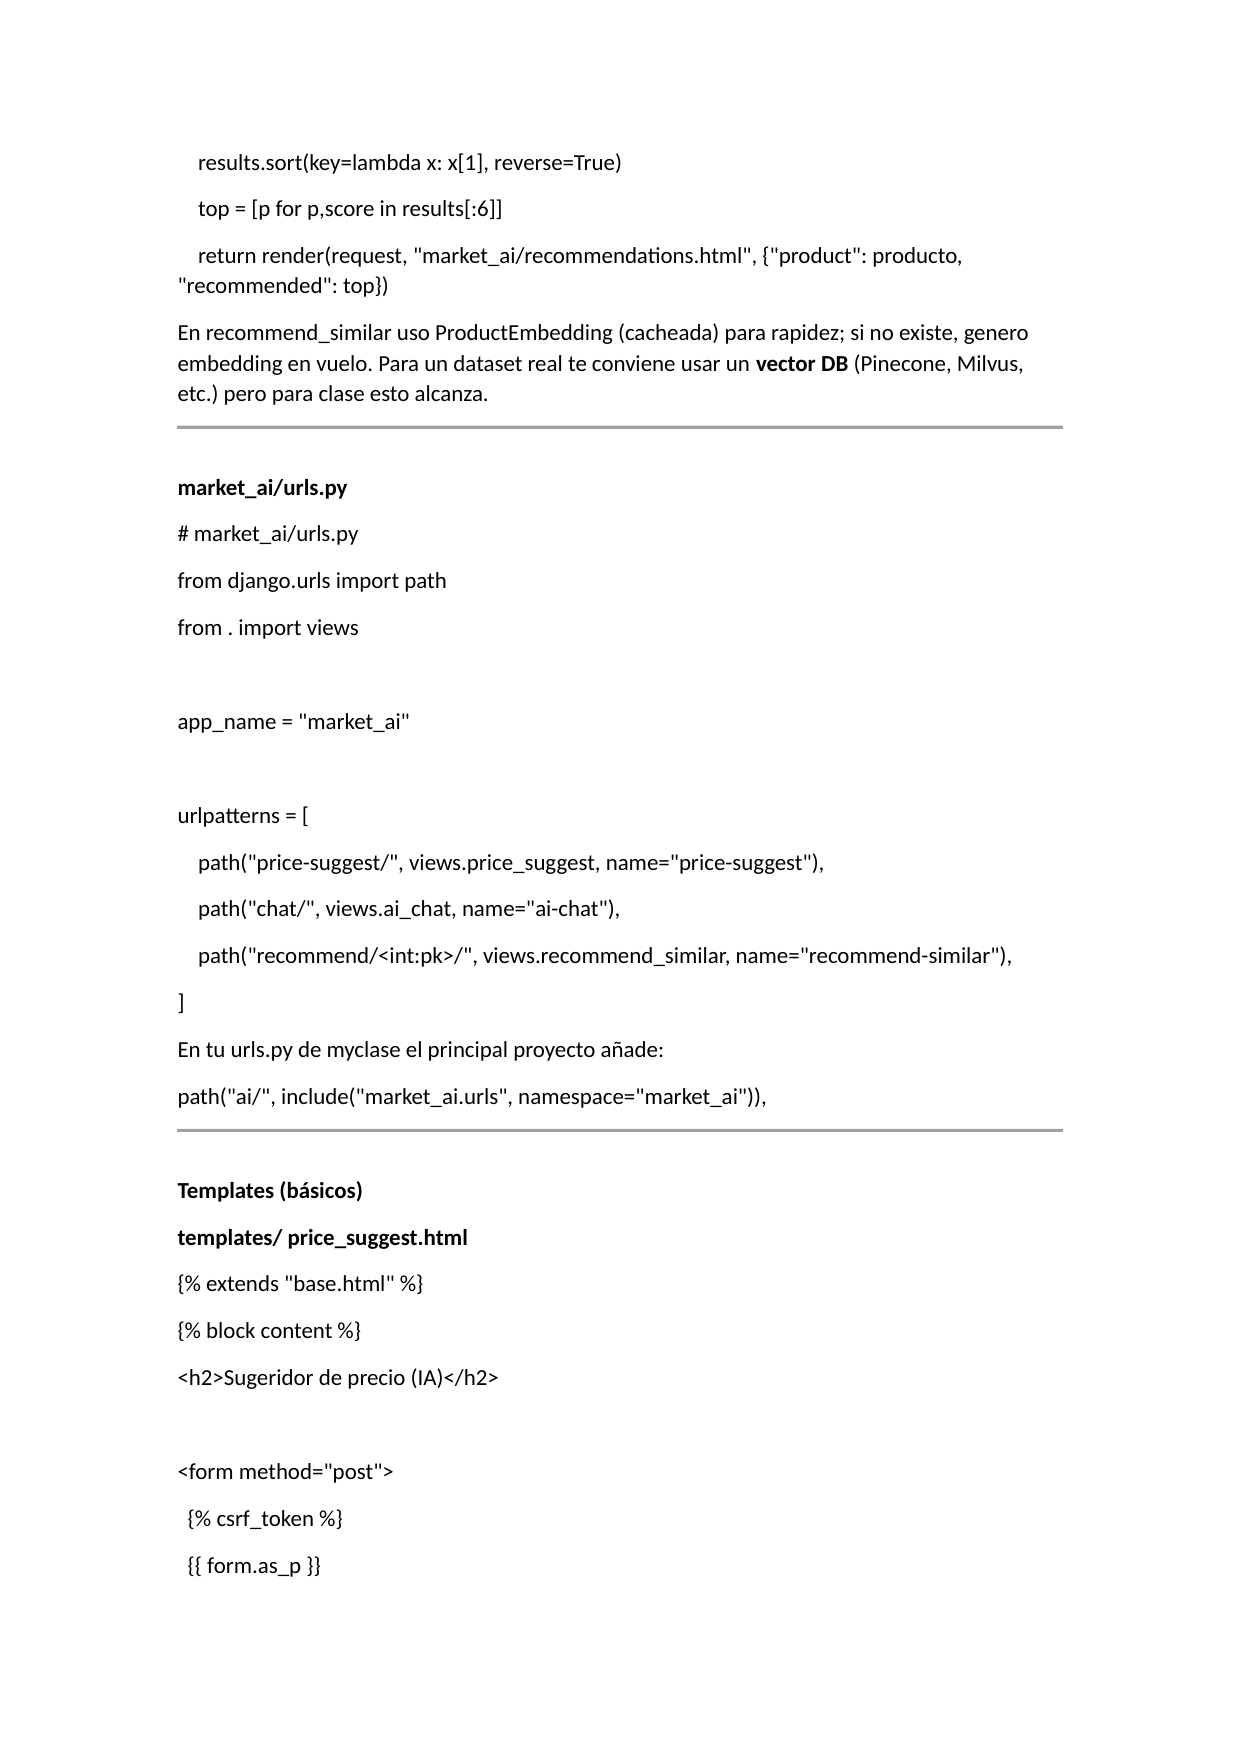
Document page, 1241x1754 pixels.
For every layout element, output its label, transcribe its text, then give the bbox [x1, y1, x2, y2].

text urlpatterns = [ [177, 801, 1063, 829]
text from . import views [177, 613, 1063, 641]
text from django.urls import path [177, 566, 1063, 594]
text path("price-suggest/", views.price_suggest, name="price-suggest"), [177, 848, 1063, 876]
text <form method="post"> [177, 1457, 1063, 1485]
text top = [p for p,score in results[:6]] [177, 194, 1063, 222]
text path("ai/", include("market_ai.urls", namespace="market_ai")), [177, 1082, 1063, 1110]
text En tu urls.py de myclase el principal proyecto añade: [177, 1035, 1063, 1063]
text <h2>Sugeridor de precio (IA)</h2> [177, 1363, 1063, 1391]
text {% extends "base.html" %} [177, 1269, 1063, 1297]
text path("recommend/<int:pk>/", views.recommend_similar, name="recommend-similar"), [177, 941, 1063, 969]
text En recommend_similar uso ProductEmbedding (cacheada) para rapidez; si no existe, genero embedding en vuelo. Para un dataset real te conviene usar un vector DB (Pinecone, Milvus, etc.) pero para clase esto alcanza. [177, 318, 1063, 407]
text app_name = "market_ai" [177, 707, 1063, 735]
text path("chat/", views.ai_chat, name="ai-chat"), [177, 894, 1063, 922]
text # market_ai/urls.py [177, 519, 1063, 547]
text {% csrf_token %} [177, 1504, 1063, 1532]
text return render(request, "market_ai/recommendations.html", {"product": producto, "recommended": top}) [177, 241, 1063, 299]
text {% block content %} [177, 1316, 1063, 1344]
text Templates (básicos) [177, 1176, 1063, 1204]
text results.sort(key=lambda x: x[1], reverse=True) [177, 148, 1063, 176]
text templates/ price_suggest.html [177, 1223, 1063, 1251]
text market_ai/urls.py [177, 473, 1063, 501]
text ] [177, 988, 1063, 1016]
text {{ form.as_p }} [177, 1551, 1063, 1579]
